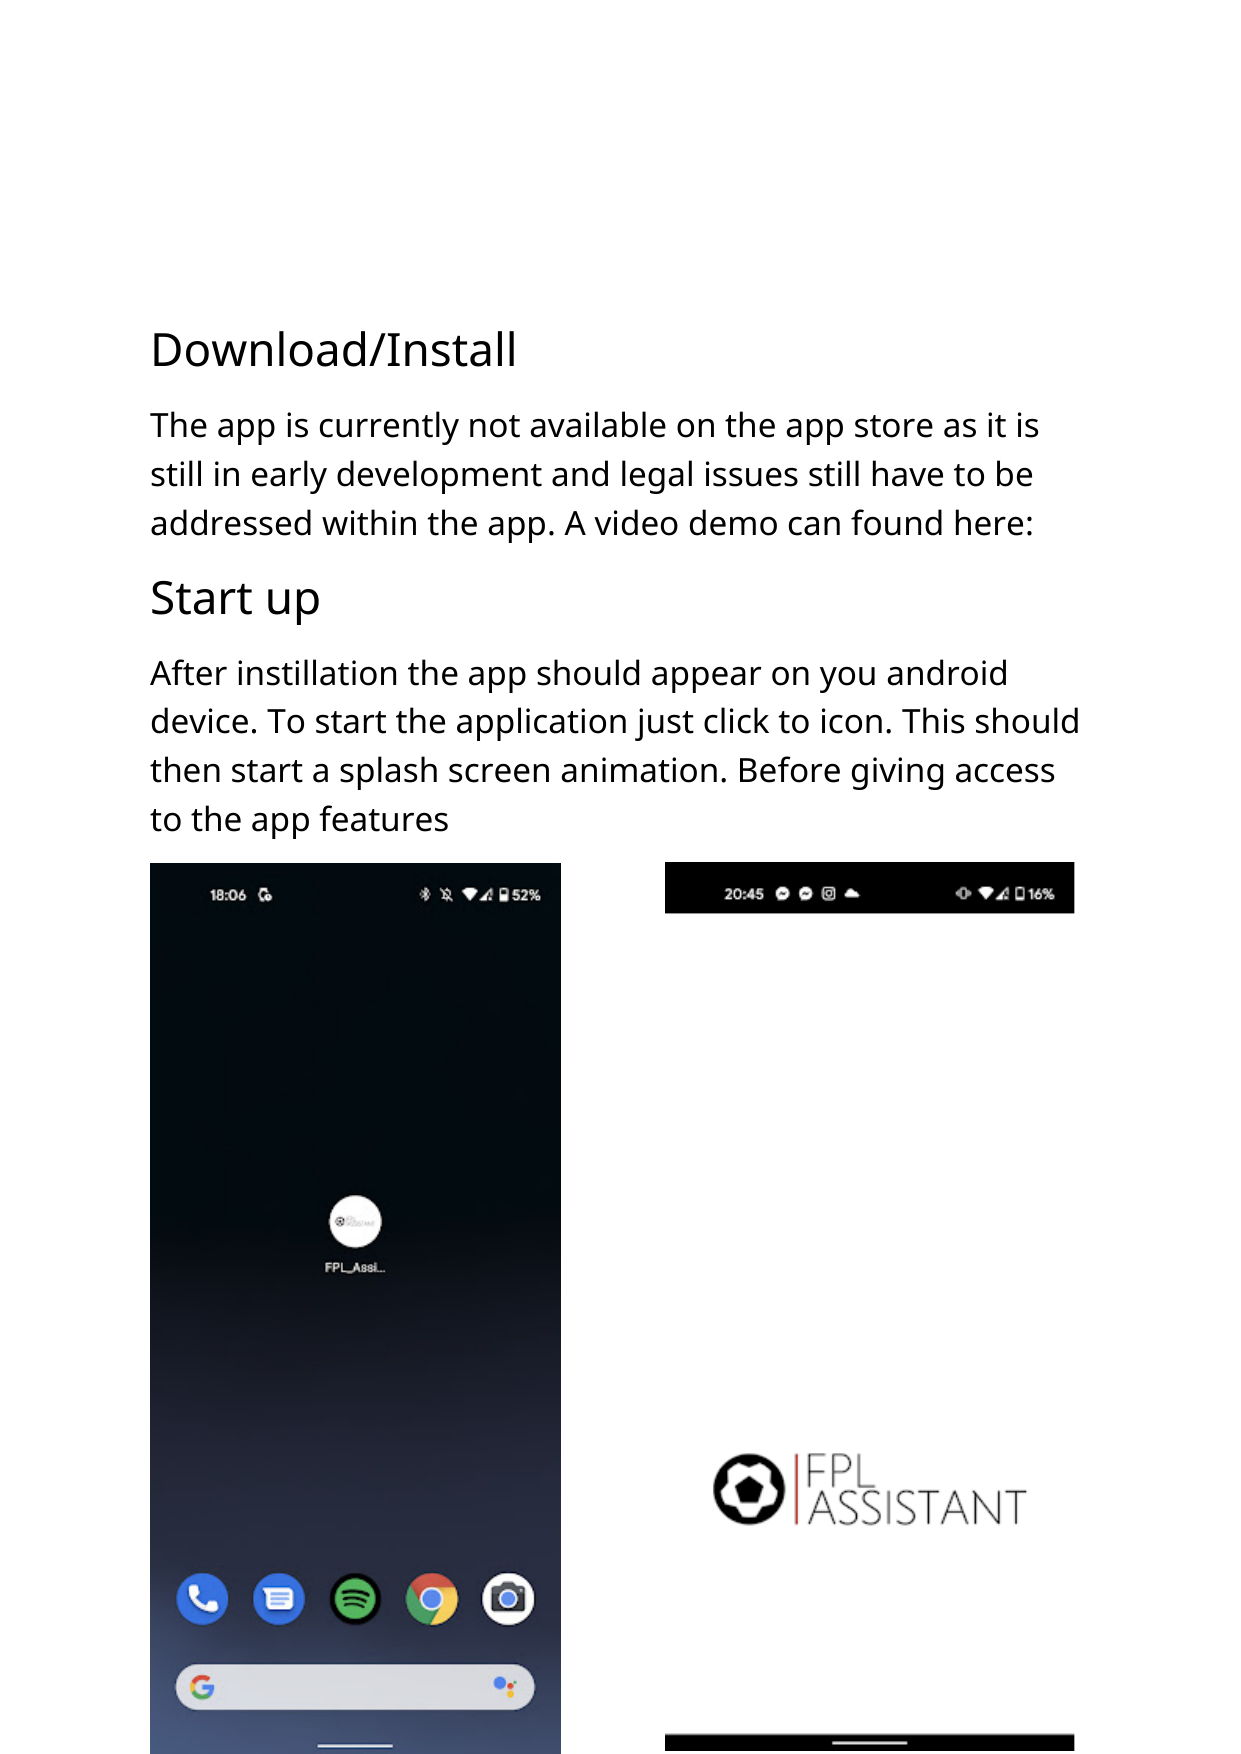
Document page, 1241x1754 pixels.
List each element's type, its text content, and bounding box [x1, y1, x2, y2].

text After instillation the app should appear on you android device. To start the application just click to icon. This should then start a splash screen animation. Before giving access to the app features [150, 649, 1090, 842]
text Download/Install [150, 318, 1090, 380]
picture [150, 863, 561, 1754]
text Start up [150, 565, 1090, 628]
picture [665, 862, 1075, 1751]
text The app is currently not available on the app store as it is still in early development and legal issues still have to be addressed within the app. A video demo can found here: [150, 402, 1090, 545]
